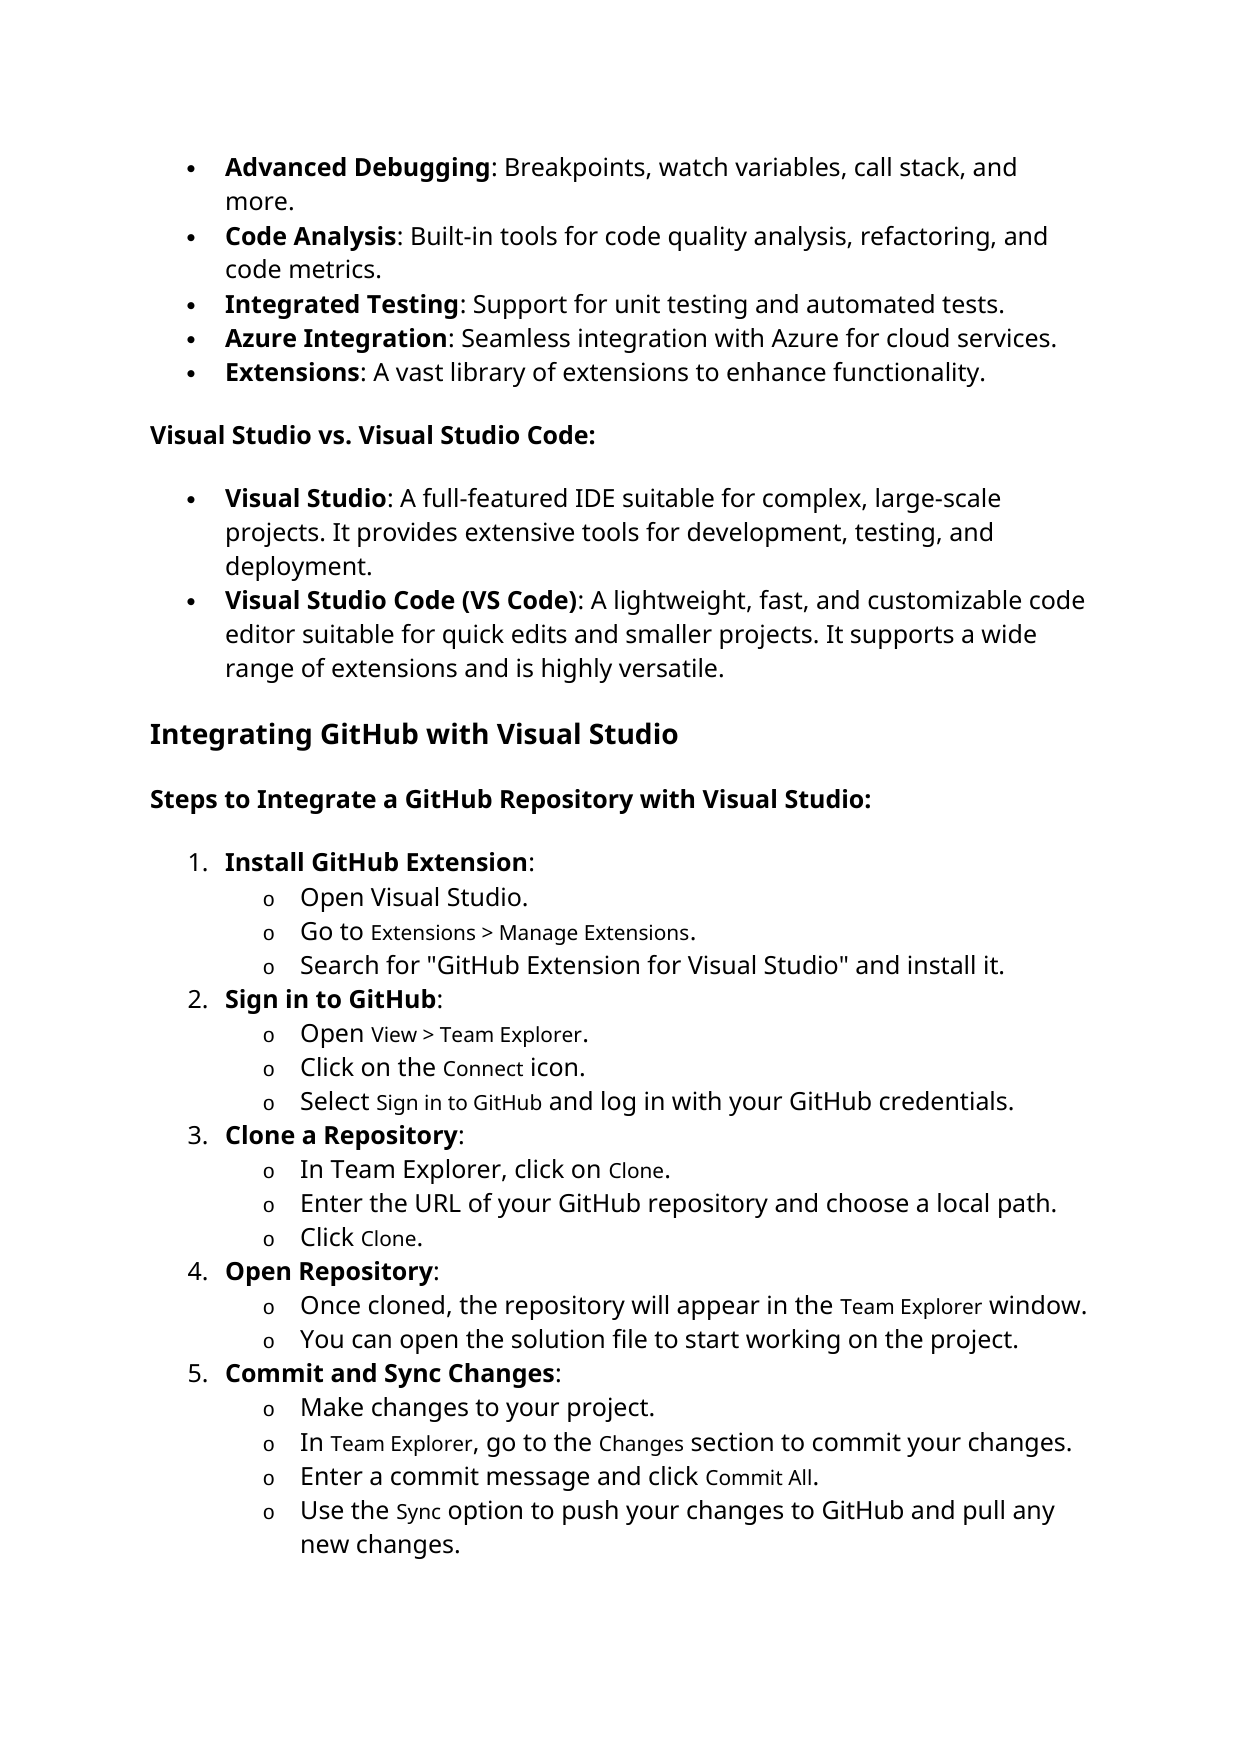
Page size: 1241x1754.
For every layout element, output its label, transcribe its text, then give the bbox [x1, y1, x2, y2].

list Commit and Sync Changes: [187, 1356, 1090, 1390]
list Make changes to your project. [262, 1390, 1090, 1424]
list Open Repository: [187, 1254, 1090, 1288]
list Code Analysis: Built-in tools for code quality analysis, refactoring, and code metrics. [187, 218, 1090, 286]
list Install GitHub Extension: [187, 845, 1090, 879]
list Visual Studio Code (VS Code): A lightweight, fast, and customizable code editor suitable for quick edits and smaller projects. It supports a wide range of extensions and is highly versatile. [187, 583, 1090, 685]
list In Team Explorer, click on Clone. [262, 1152, 1090, 1186]
list Integrated Testing: Support for unit testing and automated tests. [187, 286, 1090, 320]
list Visual Studio: A full-featured IDE suitable for complex, large-scale projects. It provides extensive tools for development, testing, and deployment. [187, 481, 1090, 583]
list Search for "GitHub Extension for Visual Studio" and install it. [262, 947, 1090, 981]
list Use the Sync option to push your changes to GitHub and pull any new changes. [262, 1492, 1090, 1560]
list Once cloned, the repository will appear in the Team Explorer window. [262, 1288, 1090, 1322]
text Steps to Integrate a GitHub Repository with Visual Studio: [150, 782, 1090, 816]
list Open View > Team Explorer. [262, 1015, 1090, 1049]
list Extensions: A vast library of extensions to enhance functionality. [187, 354, 1090, 388]
list Sign in to GitHub: [187, 981, 1090, 1015]
list Click Clone. [262, 1220, 1090, 1254]
list Clone a Repository: [187, 1118, 1090, 1152]
list Enter the URL of your GitHub repository and choose a local path. [262, 1186, 1090, 1220]
list Select Sign in to GitHub and log in with your GitHub credentials. [262, 1083, 1090, 1118]
list In Team Explorer, go to the Changes section to commit your changes. [262, 1424, 1090, 1458]
list Enter a commit message and click Commit All. [262, 1458, 1090, 1492]
list Open Visual Studio. [262, 879, 1090, 913]
text Visual Studio vs. Visual Studio Code: [150, 418, 1090, 452]
list Go to Extensions > Manage Extensions. [262, 913, 1090, 947]
list Azure Integration: Seamless integration with Azure for cloud services. [187, 320, 1090, 354]
list You can open the solution file to start working on the project. [262, 1322, 1090, 1356]
text Integrating GitHub with Visual Studio [150, 714, 1090, 753]
list Click on the Connect icon. [262, 1049, 1090, 1083]
list Advanced Debugging: Breakpoints, watch variables, call stack, and more. [187, 150, 1090, 218]
